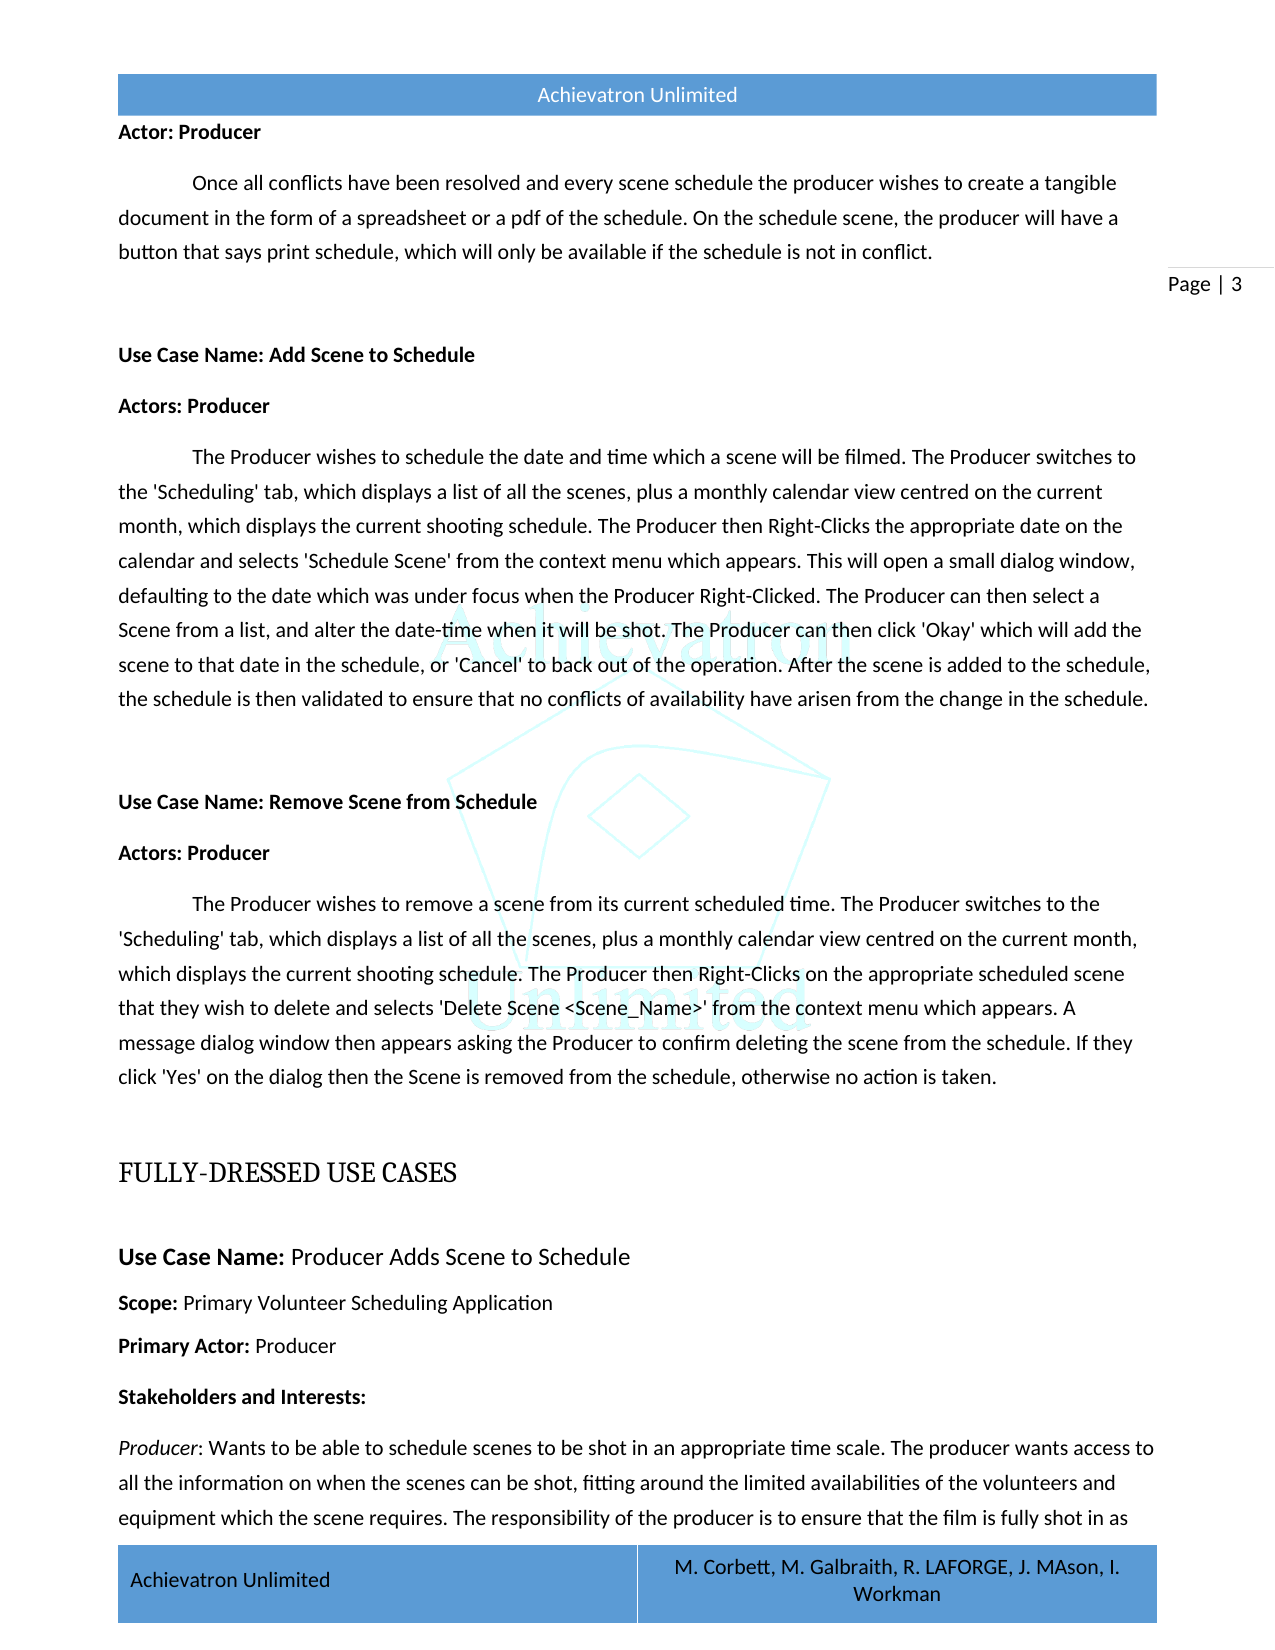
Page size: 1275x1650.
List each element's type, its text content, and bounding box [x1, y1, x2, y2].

text Use Case Name: Producer Adds Scene to Schedule [118, 1241, 1157, 1272]
text The Producer wishes to schedule the date and time which a scene will be filmed. The Producer switches to the 'Scheduling' tab, which displays a list of all the scenes, plus a monthly calendar view centred on the current month, which displays the current shooting schedule. The Producer then Right-Clicks the appropriate date on the calendar and selects 'Schedule Scene' from the context menu which appears. This will open a small dialog window, defaulting to the date which was under focus when the Producer Right-Clicked. The Producer can then select a Scene from a list, and alter the date-time when it will be shot. The Producer can then click 'Okay' which will add the scene to that date in the schedule, or 'Cancel' to back out of the operation. After the scene is added to the schedule, the schedule is then validated to ensure that no conflicts of availability have arisen from the change in the schedule. [118, 443, 1157, 712]
text Once all conflicts have been resolved and every scene schedule the producer wishes to create a tangible document in the form of a spreadsheet or a pdf of the schedule. On the schedule scene, the producer will have a button that says print schedule, which will only be available if the schedule is not in conflict. [118, 169, 1157, 265]
subtitle Fully-Dressed Use Cases [118, 1157, 1157, 1190]
text Use Case Name: Remove Scene from Schedule [118, 788, 1157, 815]
text Actors: Producer [118, 392, 1157, 419]
text The Producer wishes to remove a scene from its current scheduled time. The Producer switches to the 'Scheduling' tab, which displays a list of all the scenes, plus a monthly calendar view centred on the current month, which displays the current shooting schedule. The Producer then Right-Clicks on the appropriate scheduled scene that they wish to delete and selects 'Delete Scene <Scene_Name>' from the context menu which appears. A message dialog window then appears asking the Producer to confirm deleting the scene from the schedule. If they click 'Yes' on the dialog then the Scene is removed from the schedule, otherwise no action is taken. [118, 891, 1157, 1090]
text Actors: Producer [118, 839, 1157, 866]
text Use Case Name: Add Scene to Schedule [118, 341, 1157, 368]
text Stakeholders and Interests: [118, 1383, 1157, 1410]
text Scope: Primary Volunteer Scheduling Application [118, 1289, 1157, 1315]
text Primary Actor: Producer [118, 1332, 1157, 1359]
text Actor: Producer [118, 118, 1157, 145]
